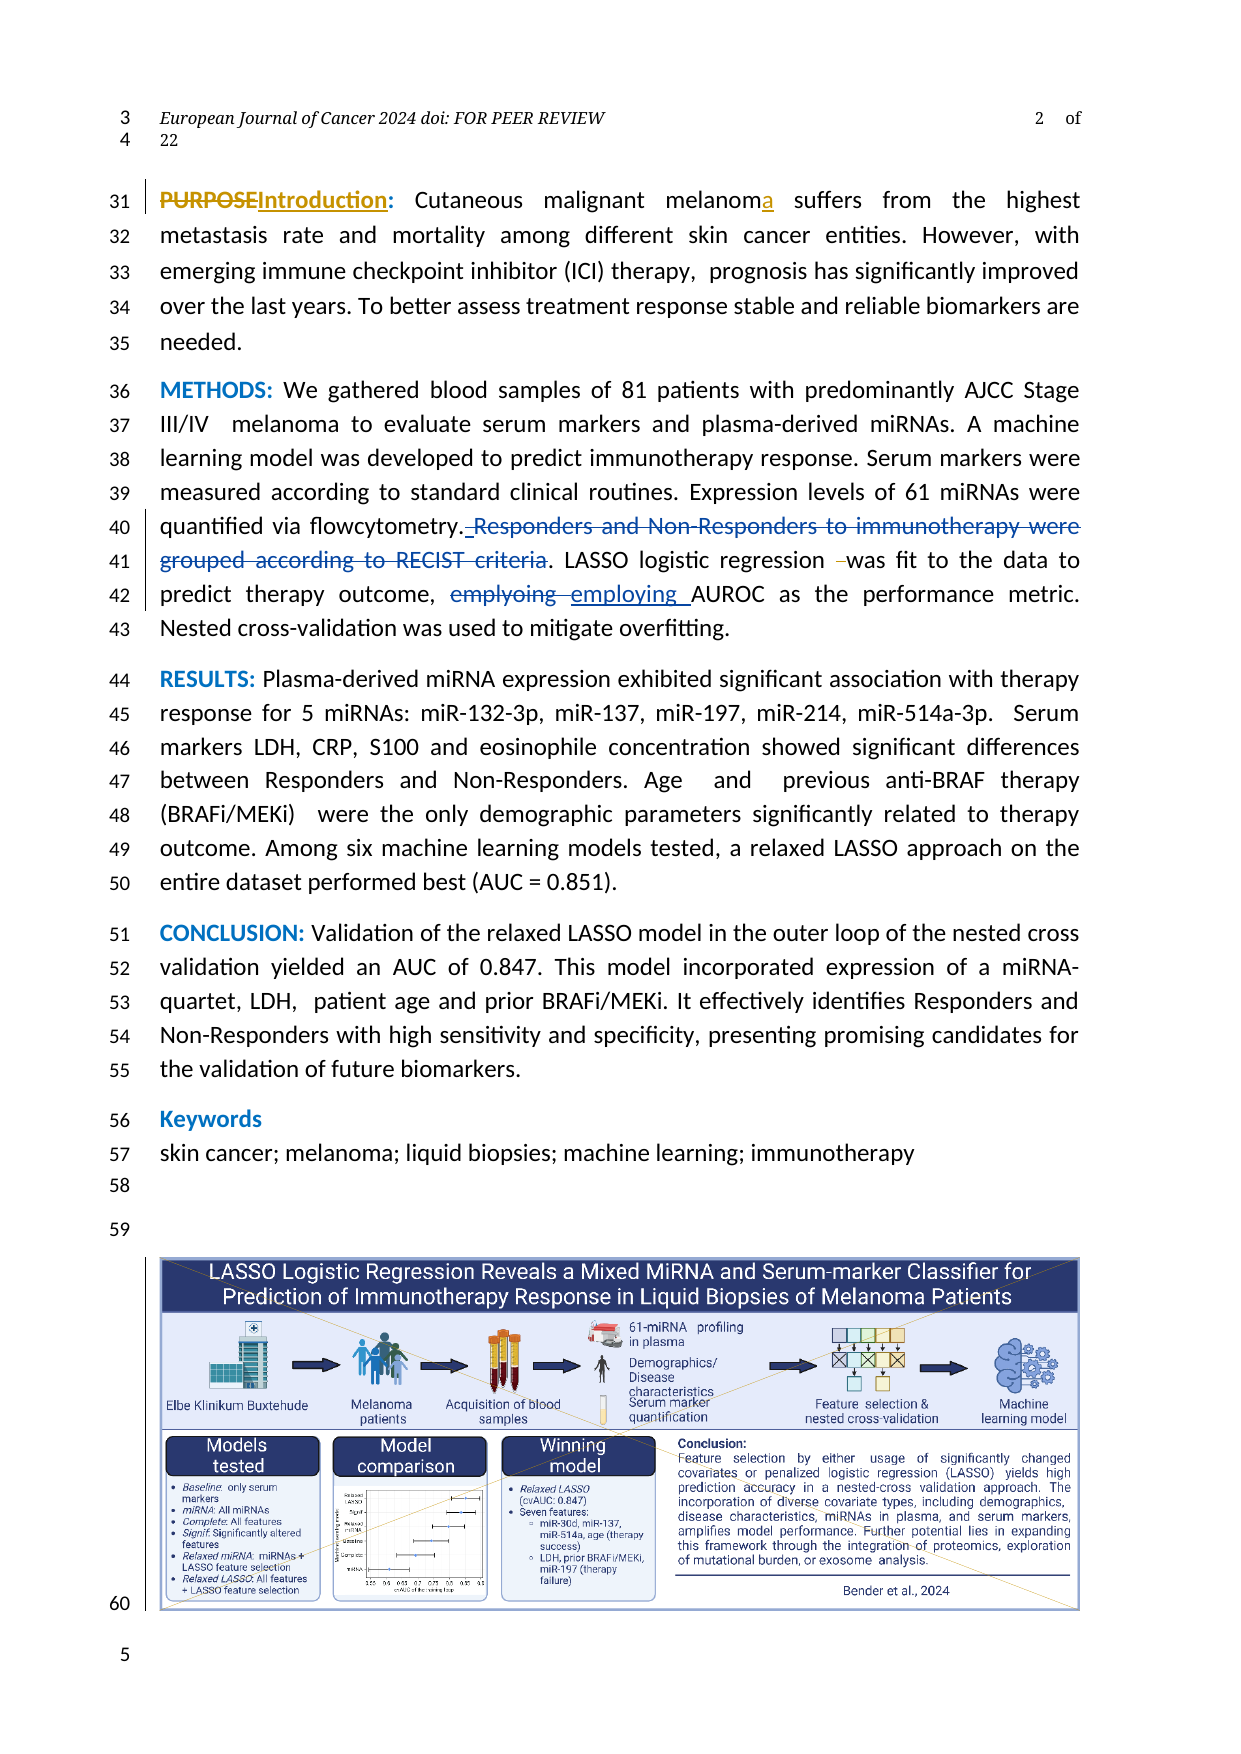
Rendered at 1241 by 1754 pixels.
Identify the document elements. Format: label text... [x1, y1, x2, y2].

text METHODS: We gathered blood samples of 81 patients with predominantly AJCC Stage III/IV melanoma to evaluate serum markers and plasma-derived miRNAs. A machine learning model was developed to predict immunotherapy response. Serum markers were measured according to standard clinical routines. Expression levels of 61 miRNAs were quantified via flowcytometry.. LASSO logistic regression was fit to the data to predict therapy outcome, AUROC as the performance metric. Nested cross-validation was used to mitigate overfitting. [159, 373, 1081, 644]
picture [162, 1257, 1077, 1433]
text Keywords [159, 1102, 1081, 1136]
picture [159, 1258, 616, 1610]
text skin cancer; melanoma; liquid biopsies; machine learning; immunotherapy [159, 1136, 1081, 1170]
text RESULTS: Plasma-derived miRNA expression exhibited significant association with therapy response for 5 miRNAs: miR-132-3p, miR-137, miR-197, miR-214, miR-514a-3p. Serum markers LDH, CRP, S100 and eosinophile concentration showed significant differences between Responders and Non-Responders. Age and previous anti-BRAF therapy (BRAFi/MEKi) were the only demographic parameters significantly related to therapy outcome. Among six machine learning models tested, a relaxed LASSO approach on the entire dataset performed best (AUC = 0.851). [159, 661, 1081, 899]
picture [161, 1435, 1078, 1611]
picture [623, 1258, 1080, 1610]
text CONCLUSION: Validation of the relaxed LASSO model in the outer loop of the nested cross validation yielded an AUC of 0.847. This model incorporated expression of a miRNA-quartet, LDH, patient age and prior BRAFi/MEKi. It effectively identifies Responders and Non-Responders with high sensitivity and specificity, presenting promising candidates for the validation of future biomarkers. [159, 916, 1081, 1085]
text : Cutaneous malignant melanom suffers from the highest metastasis rate and mortality among different skin cancer entities. However, with emerging immune checkpoint inhibitor (ICI) therapy, prognosis has significantly improved over the last years. To better assess treatment response stable and reliable biomarkers are needed. [159, 179, 1081, 356]
